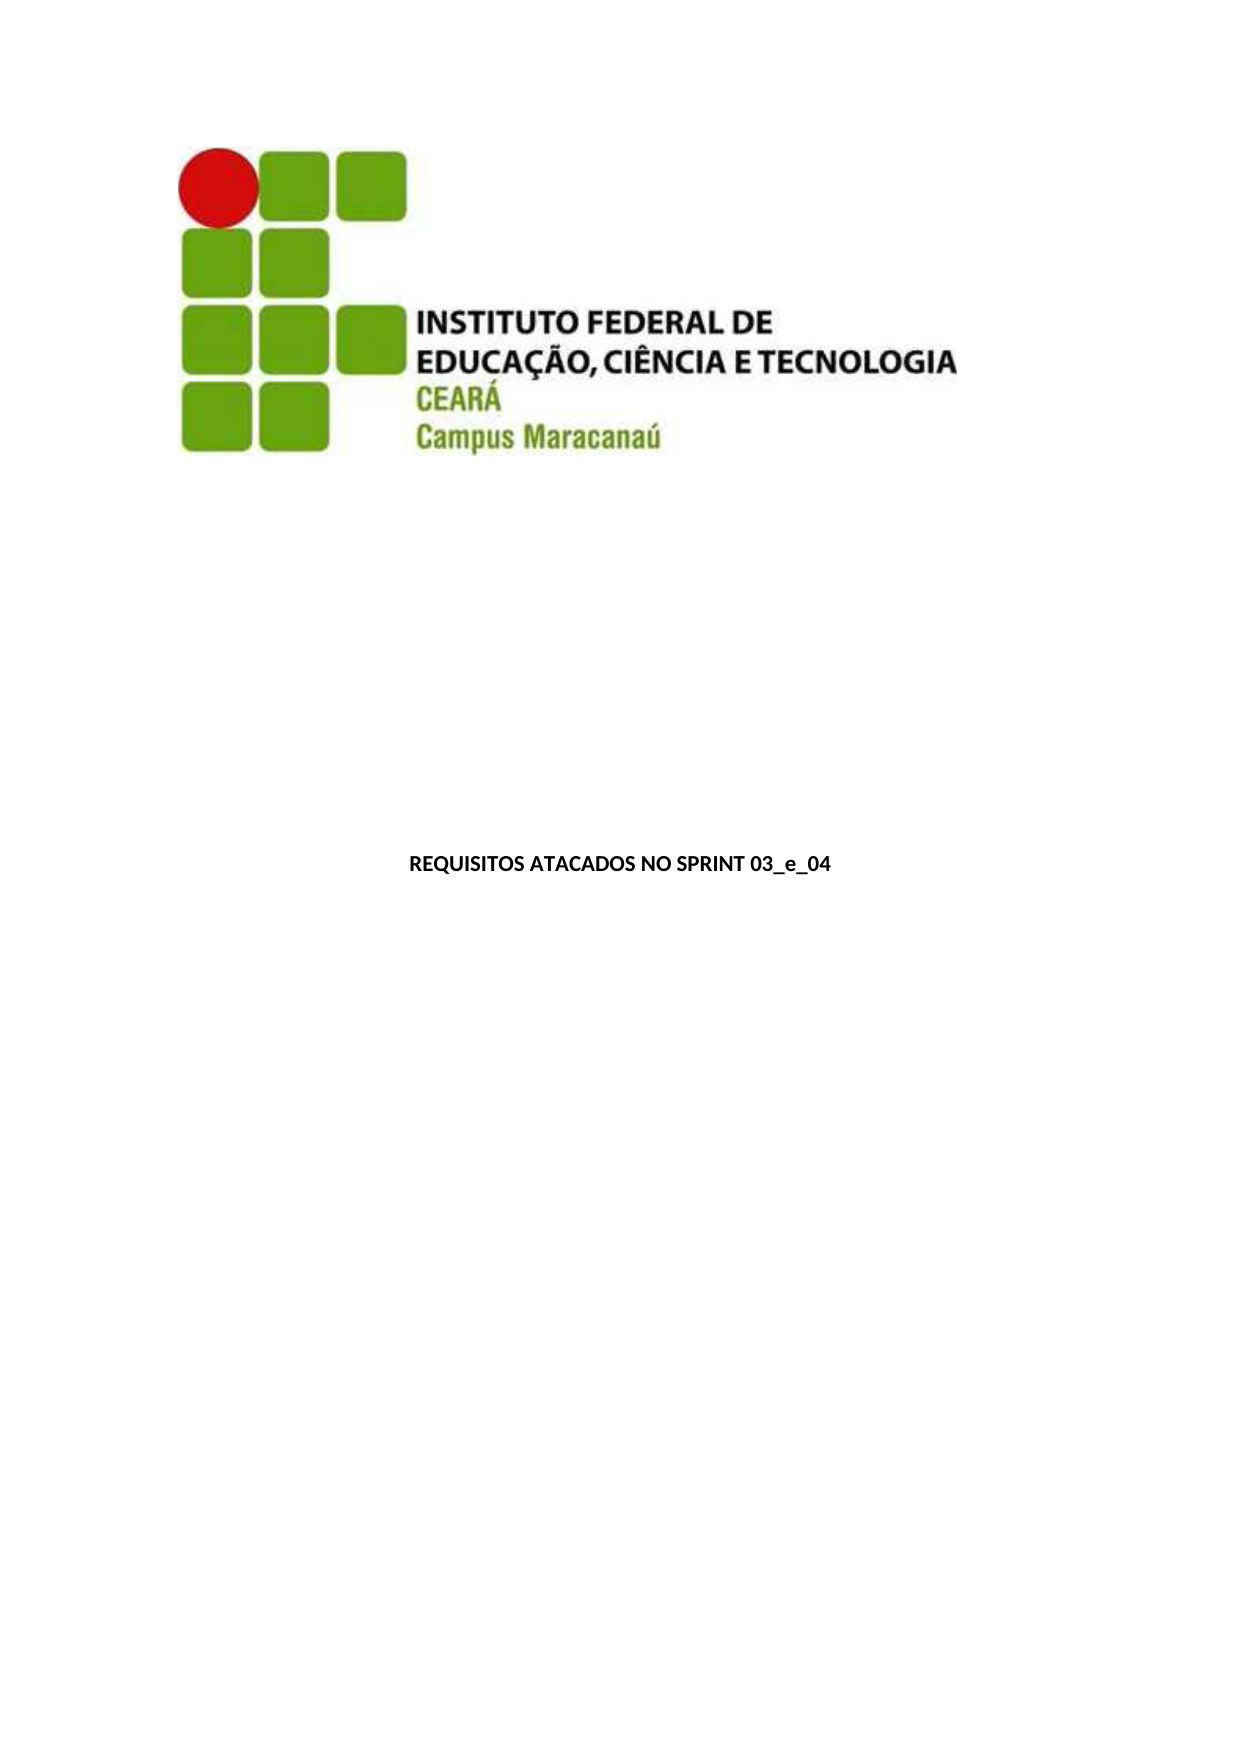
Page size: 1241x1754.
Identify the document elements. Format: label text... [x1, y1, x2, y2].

text REQUISITOS ATACADOS NO SPRINT 03_e_04 [177, 849, 1063, 877]
